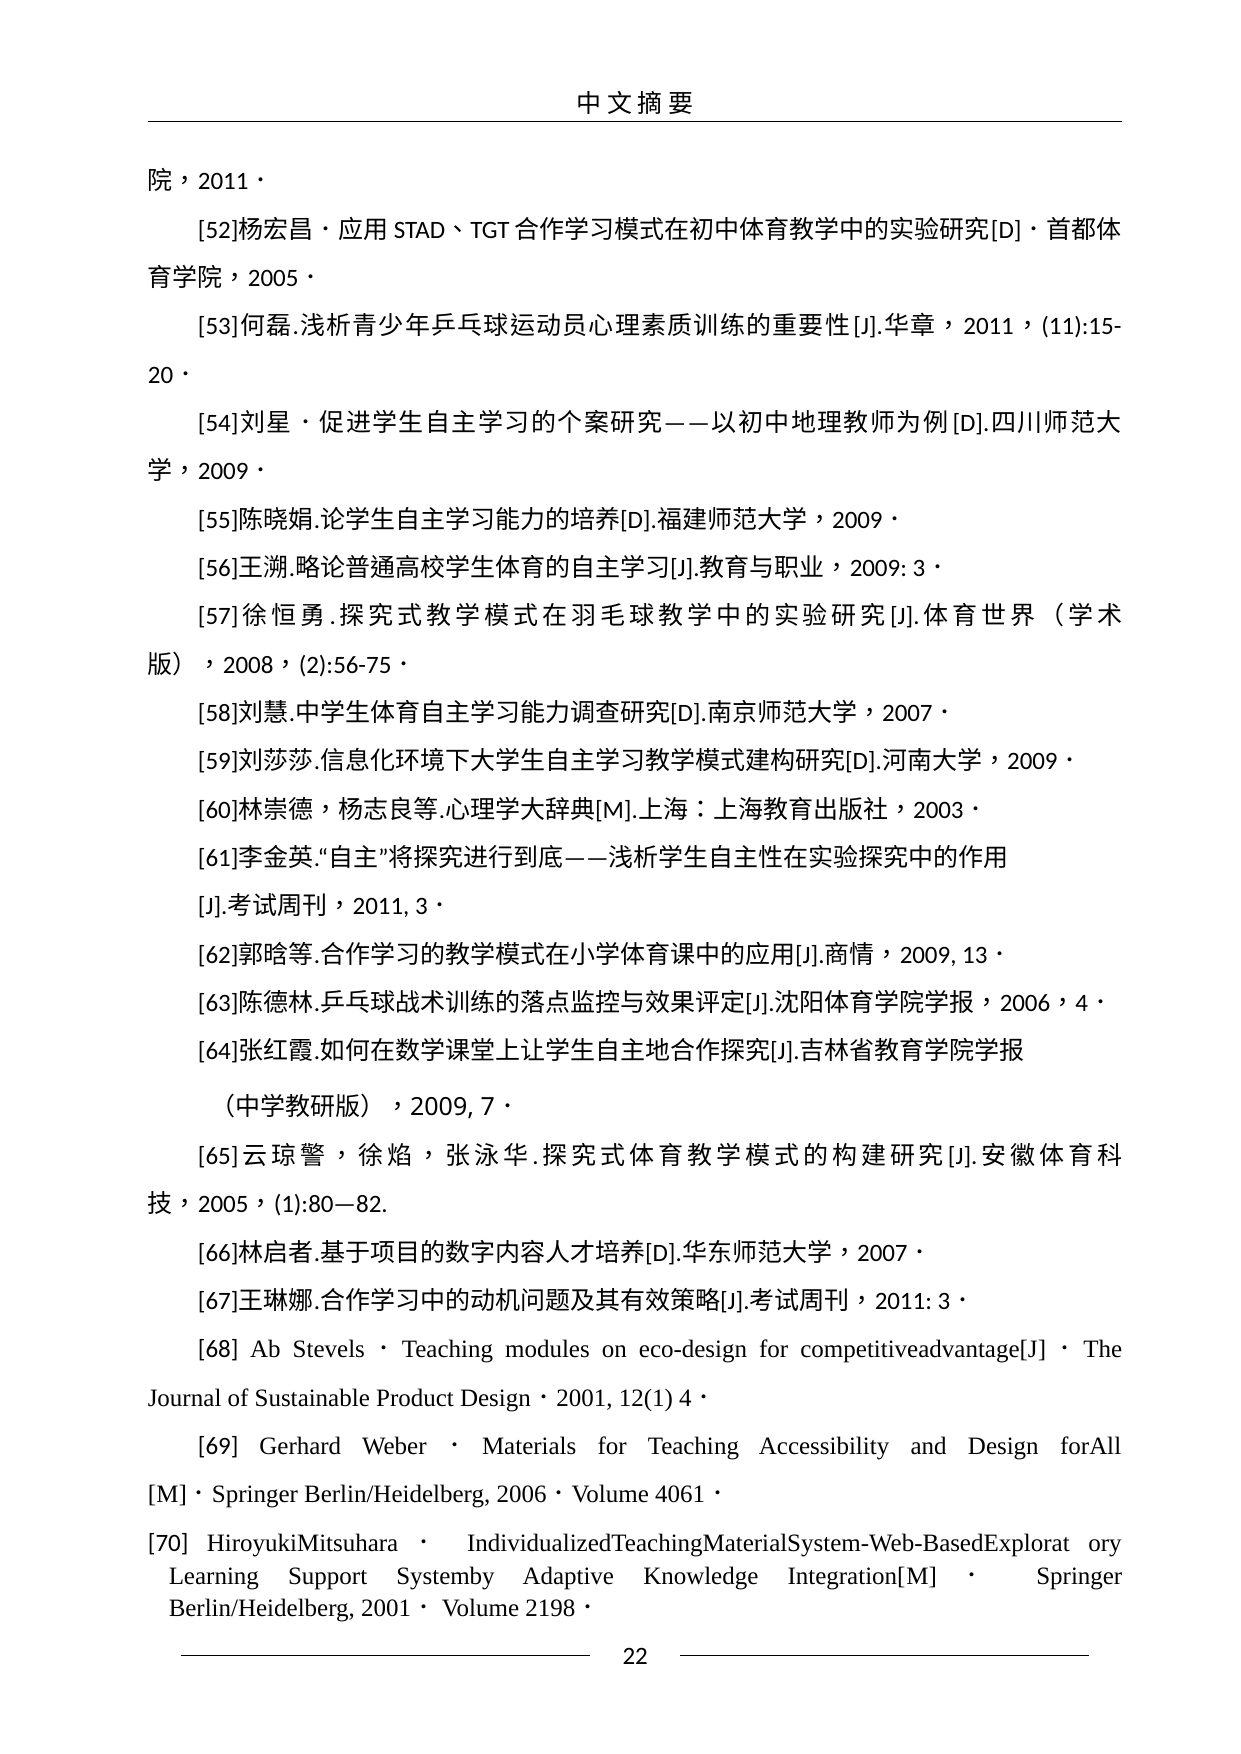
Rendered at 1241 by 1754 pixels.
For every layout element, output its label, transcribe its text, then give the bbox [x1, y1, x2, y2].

text [61]李金英.“自主”将探究进行到底——浅析学生自主性在实验探究中的作用 [148, 824, 1122, 873]
text [63]陈德林.乒乓球战术训练的落点监控与效果评定[J].沈阳体育学院学报，2006，4． [148, 969, 1122, 1018]
text [57]徐恒勇.探究式教学模式在羽毛球教学中的实验研究[J].体育世界（学术版），2008，(2):56-75． [148, 583, 1122, 679]
text [54]刘星．促进学生自主学习的个案研究——以初中地理教师为例[D].四川师范大学，2009． [148, 389, 1122, 486]
text [69] Gerhard Weber．Materials for Teaching Accessibility and Design forAll [M]．Springer Berlin/Heidelberg, 2006．Volume 4061． [148, 1412, 1122, 1509]
text [58]刘慧.中学生体育自主学习能力调查研究[D].南京师范大学，2007． [148, 679, 1122, 728]
text [70] HiroyukiMitsuhara． IndividualizedTeachingMaterialSystem-Web-BasedExplorat ory Learning Support Systemby Adaptive Knowledge Integration[M]． Springer Berlin/Heidelberg, 2001． Volume 2198． [148, 1525, 1122, 1623]
text [66]林启者.基于项目的数字内容人才培养[D].华东师范大学，2007． [148, 1219, 1122, 1267]
text [65]云琼警，徐焰，张泳华.探究式体育教学模式的构建研究[J].安徽体育科技，2005，(1):80—82. [148, 1122, 1122, 1219]
text （中学教研版），2009, 7． [160, 1074, 1122, 1122]
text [148, 148, 1122, 196]
text [68] Ab Stevels．Teaching modules on eco-design for competitiveadvantage[J]．The Journal of Sustainable Product Design．2001, 12(1) 4． [148, 1316, 1122, 1412]
text [62]郭晗等.合作学习的教学模式在小学体育课中的应用[J].商情，2009, 13． [148, 921, 1122, 969]
text [53]何磊.浅析青少年乒乓球运动员心理素质训练的重要性[J].华章，2011，(11):15-20． [148, 293, 1122, 389]
text [67]王琳娜.合作学习中的动机问题及其有效策略[J].考试周刊，2011: 3． [148, 1267, 1122, 1316]
text [64]张红霞.如何在数学课堂上让学生自主地合作探究[J].吉林省教育学院学报 [148, 1018, 1122, 1066]
text [52]杨宏昌．应用STAD、TGT合作学习模式在初中体育教学中的实验研究[D]．首都体育学院，2005． [148, 196, 1122, 293]
text [59]刘莎莎.信息化环境下大学生自主学习教学模式建构研究[D].河南大学，2009． [148, 728, 1122, 776]
text [55]陈晓娟.论学生自主学习能力的培养[D].福建师范大学，2009． [148, 486, 1122, 534]
text [J].考试周刊，2011, 3． [148, 873, 1122, 921]
text [60]林崇德，杨志良等.心理学大辞典[M].上海：上海教育出版社，2003． [148, 776, 1122, 824]
text [56]王溯.略论普通高校学生体育的自主学习[J].教育与职业，2009: 3． [148, 534, 1122, 583]
